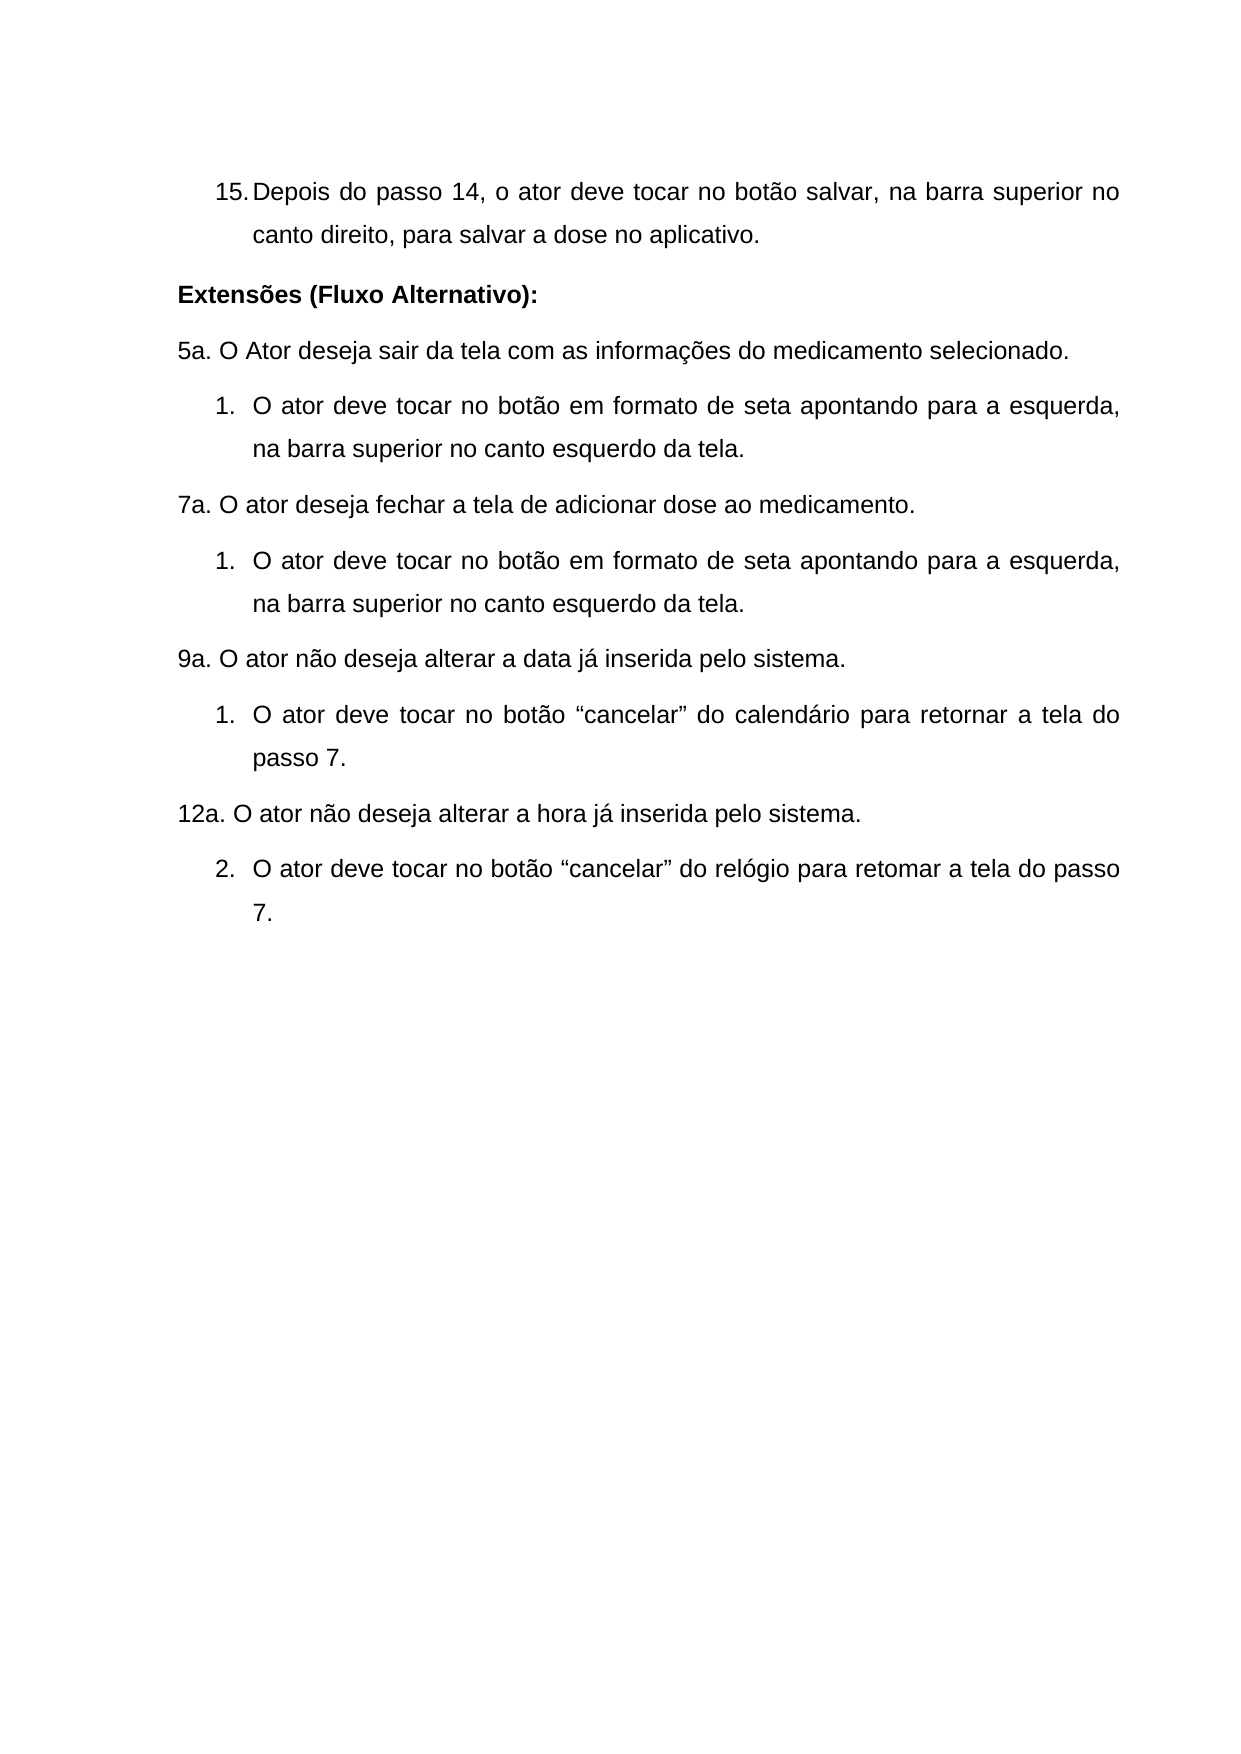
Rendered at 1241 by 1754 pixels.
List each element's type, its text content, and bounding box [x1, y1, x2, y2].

list O ator deve tocar no botão “cancelar” do calendário para retornar a tela do passo 7. [215, 700, 1122, 772]
text 5a. O Ator deseja sair da tela com as informações do medicamento selecionado. [177, 336, 1122, 364]
text Extensões (Fluxo Alternativo): [177, 280, 1122, 309]
list Depois do passo 14, o ator deve tocar no botão salvar, na barra superior no canto direito, para salvar a dose no aplicativo. [215, 177, 1122, 249]
text 12a. O ator não deseja alterar a hora já inserida pelo sistema. [177, 799, 1122, 828]
list O ator deve tocar no botão em formato de seta apontando para a esquerda, na barra superior no canto esquerdo da tela. [215, 546, 1122, 618]
text 9a. O ator não deseja alterar a data já inserida pelo sistema. [177, 644, 1122, 673]
text 7a. O ator deseja fechar a tela de adicionar dose ao medicamento. [177, 490, 1122, 519]
list O ator deve tocar no botão em formato de seta apontando para a esquerda, na barra superior no canto esquerdo da tela. [215, 391, 1122, 463]
list O ator deve tocar no botão “cancelar” do relógio para retomar a tela do passo 7. [215, 854, 1122, 926]
